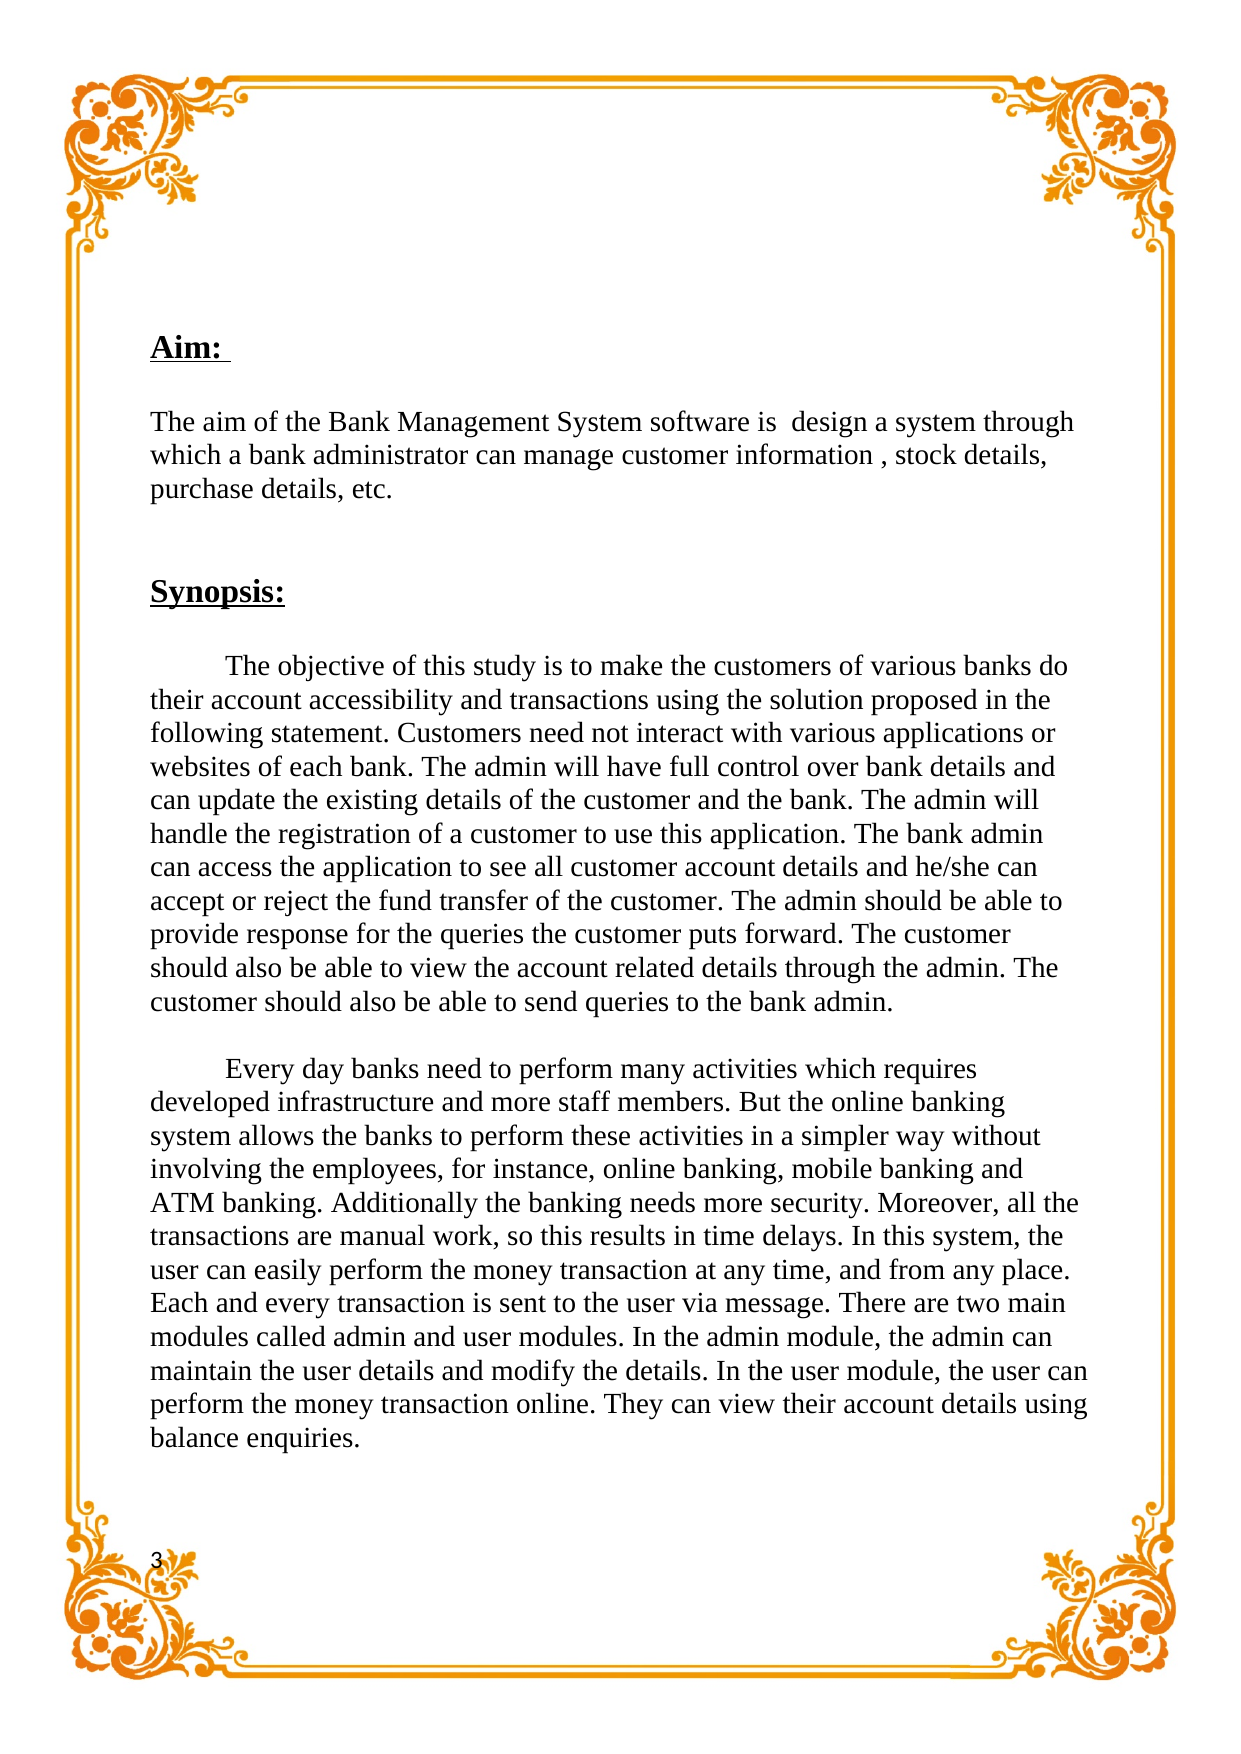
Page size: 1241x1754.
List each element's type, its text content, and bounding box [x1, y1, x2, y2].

picture [0, 1, 1241, 1753]
text Aim: [150, 327, 1090, 366]
text The objective of this study is to make the customers of various banks do their account accessibility and transactions using the solution proposed in the following statement. Customers need not interact with various applications or websites of each bank. The admin will have full control over bank details and can update the existing details of the customer and the bank. The admin will handle the registration of a customer to use this application. The bank admin can access the application to see all customer account details and he/she can accept or reject the fund transfer of the customer. The admin should be able to provide response for the queries the customer puts forward. The customer should also be able to view the account related details through the admin. The customer should also be able to send queries to the bank admin. [150, 648, 1090, 1017]
text Synopsis: [150, 572, 1090, 610]
text The aim of the Bank Management System software is design a system through which a bank administrator can manage customer information , stock details, purchase details, etc. [150, 404, 1090, 504]
text Every day banks need to perform many activities which requires developed infrastructure and more staff members. But the online banking system allows the banks to perform these activities in a simpler way without involving the employees, for instance, online banking, mobile banking and ATM banking. Additionally the banking needs more security. Moreover, all the transactions are manual work, so this results in time delays. In this system, the user can easily perform the money transaction at any time, and from any place. Each and every transaction is sent to the user via message. There are two main modules called admin and user modules. In the admin module, the admin can maintain the user details and modify the details. In the user module, the user can perform the money transaction online. They can view their account details using balance enquiries. [150, 1051, 1090, 1453]
